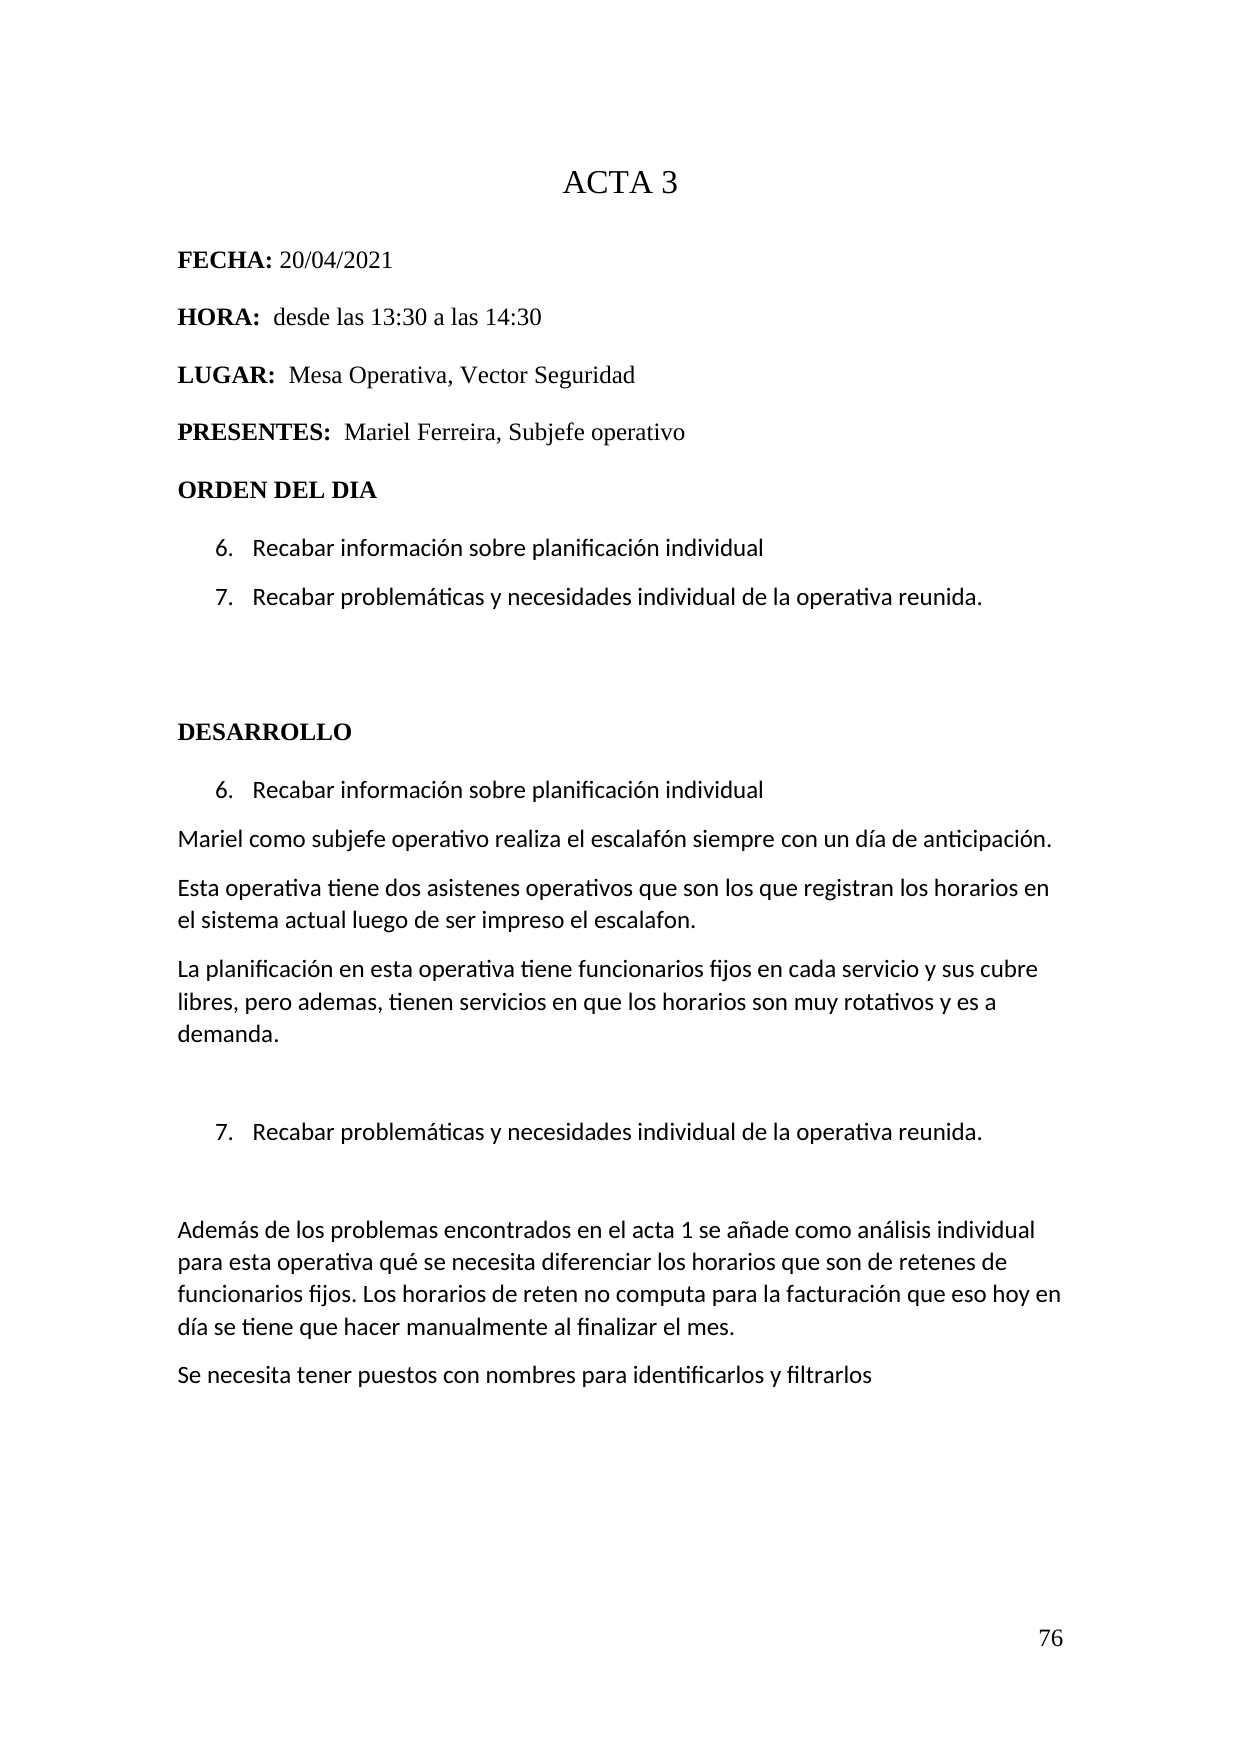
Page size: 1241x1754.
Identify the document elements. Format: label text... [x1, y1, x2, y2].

text Mariel como subjefe operativo realiza el escalafón siempre con un día de anticipación. [177, 823, 1063, 854]
text PRESENTES: Mariel Ferreira, Subjefe operativo [177, 417, 1063, 446]
list Recabar información sobre planificación individual [215, 532, 1063, 563]
text Se necesita tener puestos con nombres para identificarlos y filtrarlos [177, 1359, 1063, 1390]
list Recabar problemáticas y necesidades individual de la operativa reunida. [215, 581, 1063, 612]
text FECHA: 20/04/2021 [177, 245, 1063, 274]
text Además de los problemas encontrados en el acta 1 se añade como análisis individual para esta operativa qué se necesita diferenciar los horarios que son de retenes de funcionarios fijos. Los horarios de reten no computa para la facturación que eso hoy en día se tiene que hacer manualmente al finalizar el mes. [177, 1214, 1063, 1341]
list Recabar información sobre planificación individual [215, 774, 1063, 805]
text Esta operativa tiene dos asistenes operativos que son los que registran los horarios en el sistema actual luego de ser impreso el escalafon. [177, 872, 1063, 935]
text LUGAR: Mesa Operativa, Vector Seguridad [177, 360, 1063, 389]
text DESARROLLO [177, 717, 1063, 745]
list Recabar problemáticas y necesidades individual de la operativa reunida. [215, 1116, 1063, 1146]
text La planificación en esta operativa tiene funcionarios fijos en cada servicio y sus cubre libres, pero ademas, tienen servicios en que los horarios son muy rotativos y es a demanda. [177, 953, 1063, 1048]
text ACTA 3 [177, 162, 1063, 201]
text ORDEN DEL DIA [177, 475, 1063, 504]
text HORA: desde las 13:30 a las 14:30 [177, 302, 1063, 331]
